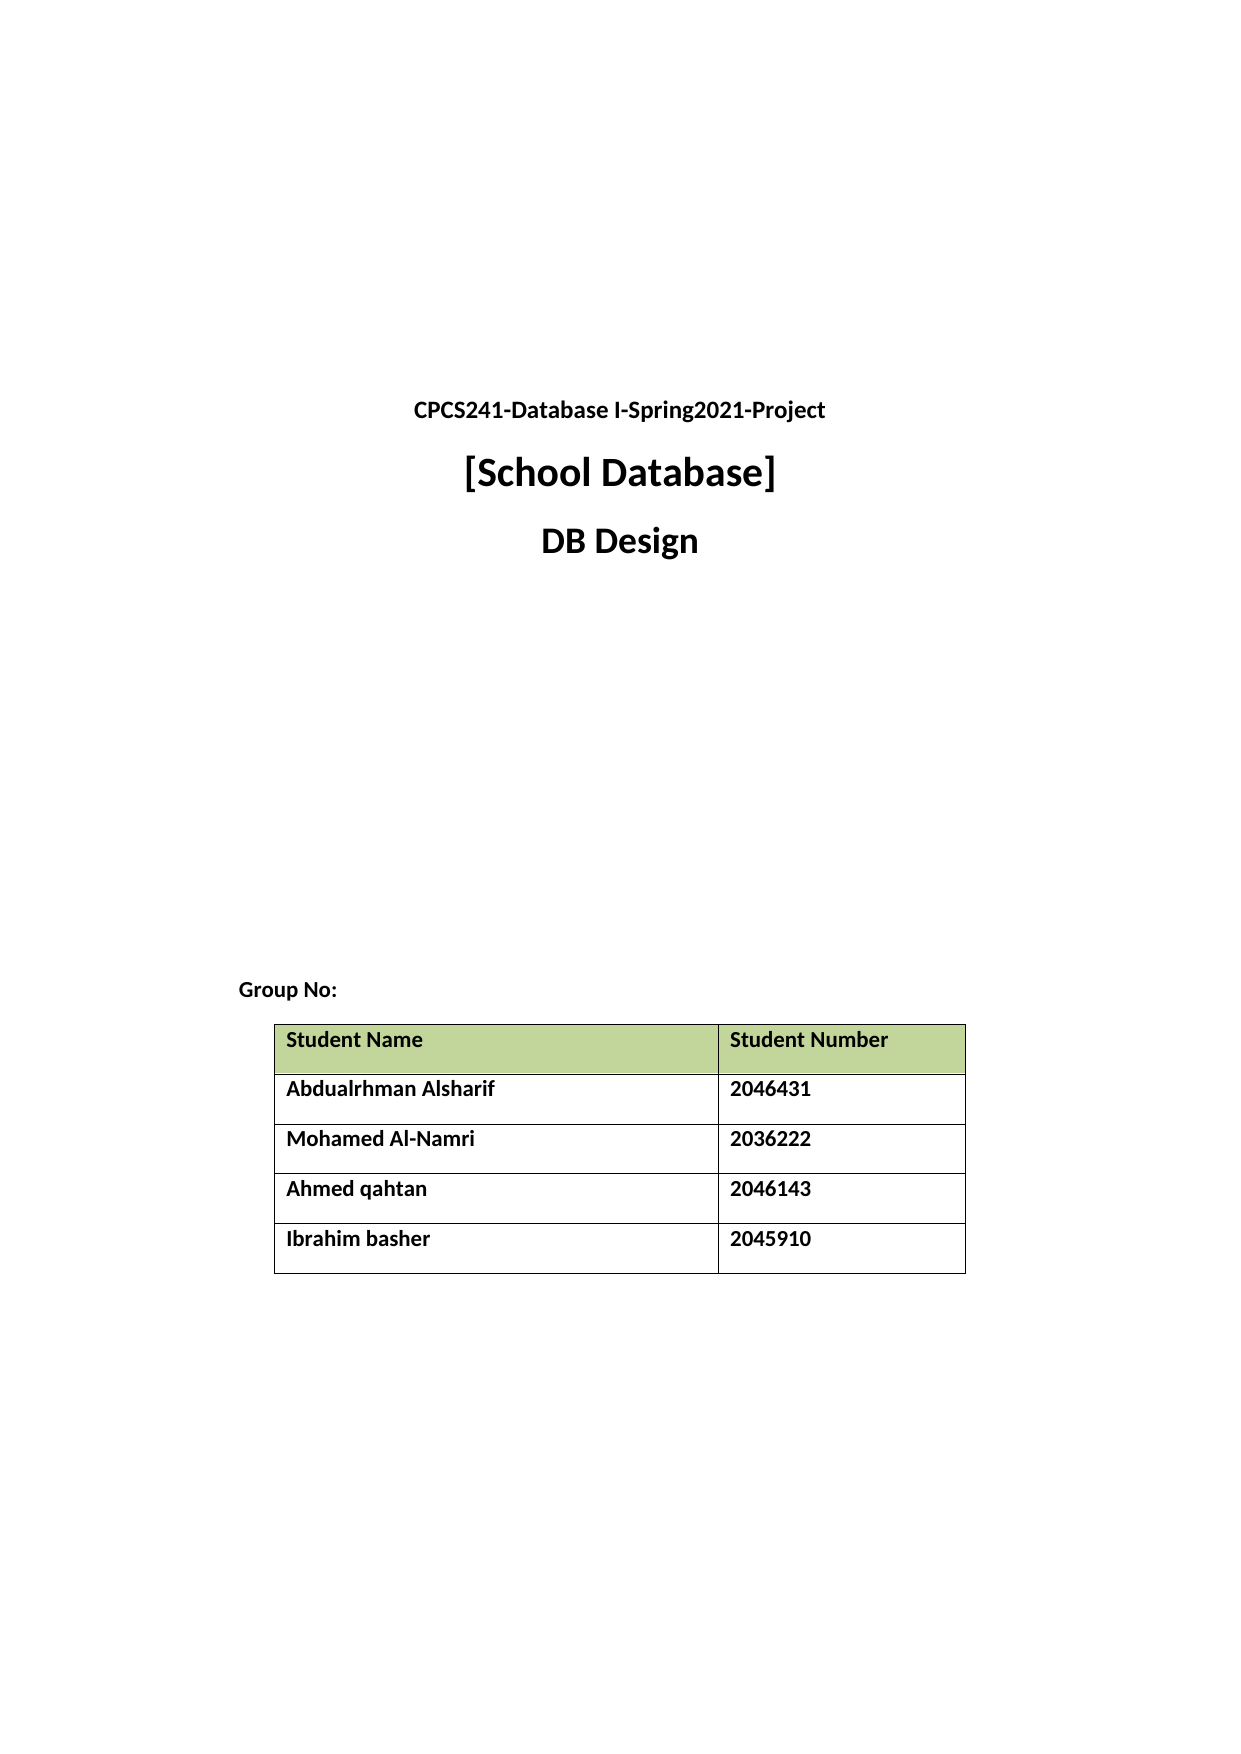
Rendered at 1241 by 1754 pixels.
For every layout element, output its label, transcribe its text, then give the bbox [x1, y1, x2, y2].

text DB Design [150, 517, 1090, 563]
table_cell 2046431 [719, 1075, 965, 1123]
table_header Student Name [275, 1025, 718, 1073]
table_cell Ahmed qahtan [275, 1174, 718, 1223]
table_cell Mohamed Al-Namri [275, 1125, 718, 1173]
text CPCS241-Database I-Spring2021-Project [150, 394, 1090, 425]
table_cell 2046143 [719, 1174, 965, 1223]
text Group No: [239, 975, 1090, 1003]
table_cell Abdualrhman Alsharif [275, 1075, 718, 1123]
table_cell Ibrahim basher [275, 1224, 718, 1273]
table_cell 2045910 [719, 1224, 965, 1273]
table_cell 2036222 [719, 1125, 965, 1173]
text [School Database] [150, 446, 1090, 496]
table_header Student Number [719, 1025, 965, 1073]
